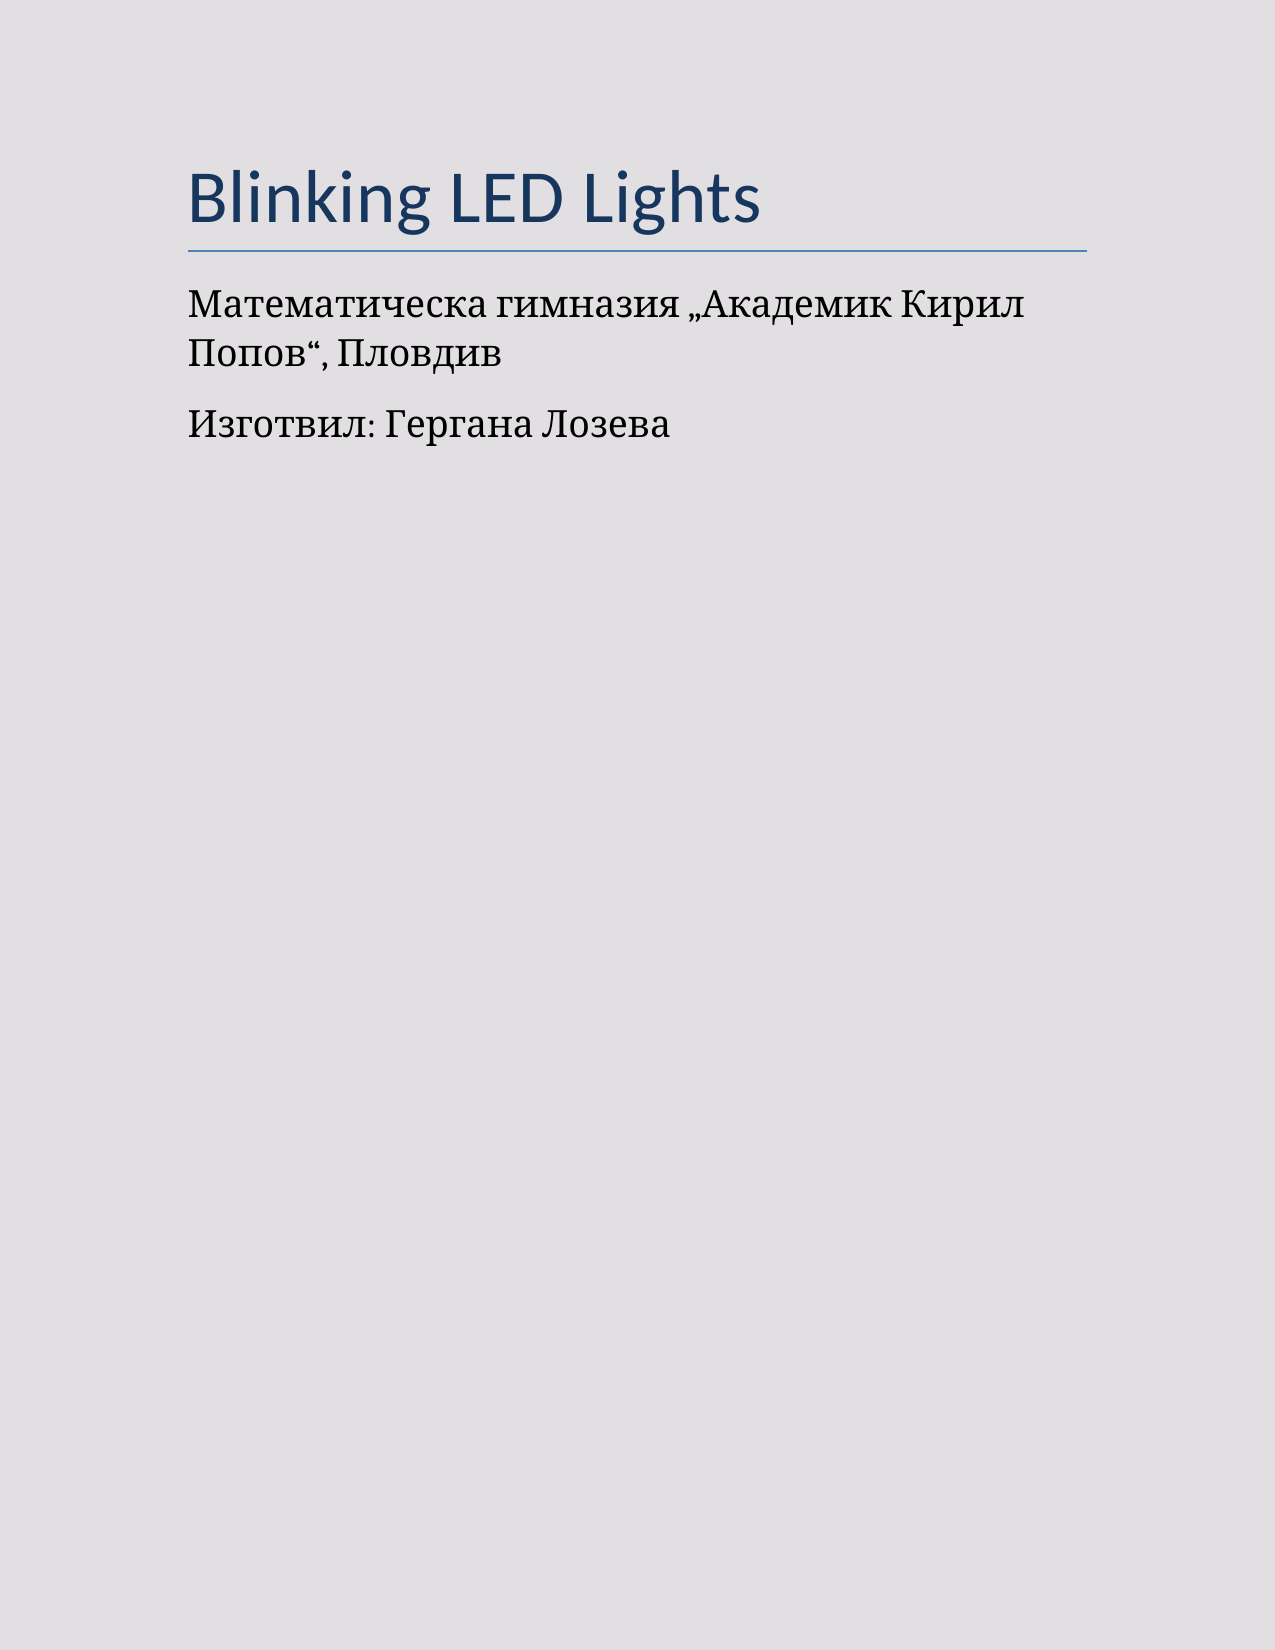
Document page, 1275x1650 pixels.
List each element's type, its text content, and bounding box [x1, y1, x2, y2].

text Изготвил: Гергана Лозева [187, 403, 1087, 446]
title Blinking LED Lights [187, 150, 1087, 252]
text Математическа гимназия „Академик Кирил Попов“, Пловдив [187, 283, 1087, 376]
